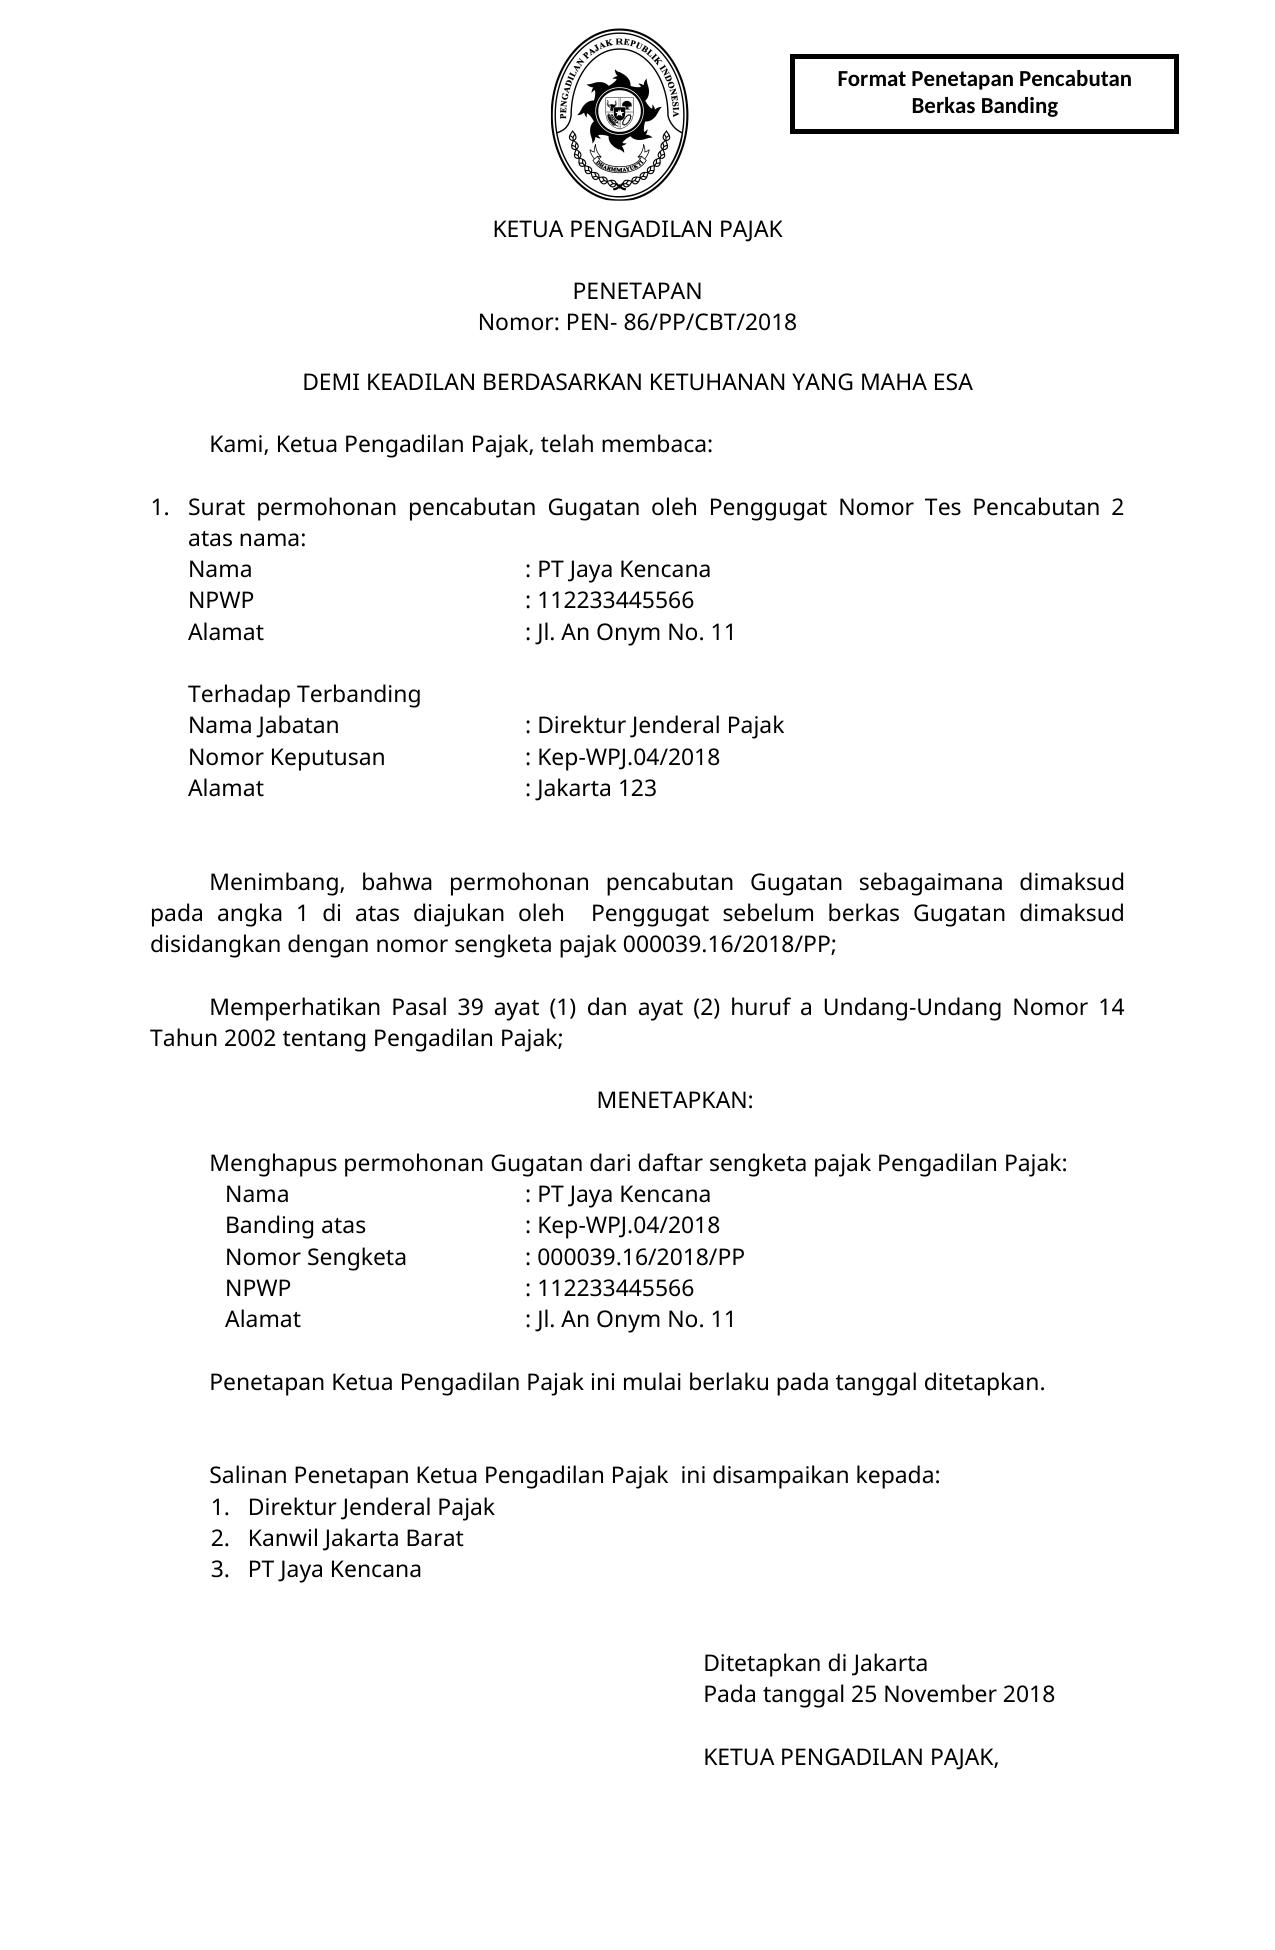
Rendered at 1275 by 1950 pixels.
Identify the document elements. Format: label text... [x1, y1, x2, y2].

text MENETAPKAN: [150, 1084, 1125, 1116]
text KETUA PENGADILAN PAJAK [150, 212, 1125, 244]
text 2. Kanwil Jakarta Barat [211, 1522, 1119, 1553]
text Menimbang, bahwa permohonan pencabutan Gugatan sebagaimana dimaksud pada angka 1 di atas diajukan oleh Penggugat sebelum berkas Gugatan dimaksud disidangkan dengan nomor sengketa pajak 000039.16/2018/PP; [150, 866, 1125, 959]
text Salinan Penetapan Ketua Pengadilan Pajak ini disampaikan kepada: [209, 1459, 1119, 1491]
text Penetapan Ketua Pengadilan Pajak ini mulai berlaku pada tanggal ditetapkan. [150, 1366, 1125, 1397]
text DEMI KEADILAN BERDASARKAN KETUHANAN YANG MAHA ESA [150, 366, 1125, 397]
text NPWP : 112233445566 [150, 1272, 1119, 1303]
list Surat permohonan pencabutan Gugatan oleh Penggugat Nomor Tes Pencabutan 2 atas nama: [150, 491, 1125, 553]
text 1. Direktur Jenderal Pajak [211, 1491, 1119, 1522]
text Nomor: PEN- 86/PP/CBT/2018 [150, 306, 1125, 337]
text Alamat : Jakarta 123 [188, 772, 1119, 803]
text 3. PT Jaya Kencana [211, 1553, 1119, 1584]
text Alamat : Jl. An Onym No. 11 [150, 1303, 1119, 1334]
text Nama Jabatan : Direktur Jenderal Pajak [188, 709, 1119, 741]
text Alamat : Jl. An Onym No. 11 [188, 616, 1119, 647]
picture [550, 28, 689, 201]
text Nomor Sengketa : 000039.16/2018/PP [150, 1241, 1119, 1272]
text Nomor Keputusan : Kep-WPJ.04/2018 [188, 741, 1119, 772]
text NPWP : 112233445566 [188, 584, 1119, 616]
text KETUA PENGADILAN PAJAK, [628, 1741, 1125, 1772]
text Kami, Ketua Pengadilan Pajak, telah membaca: [150, 428, 1125, 459]
text Nama : PT Jaya Kencana [150, 1178, 1119, 1209]
text Nama : PT Jaya Kencana [188, 553, 1119, 584]
text Terhadap Terbanding [188, 678, 1119, 709]
text PENETAPAN [150, 275, 1125, 306]
text Menghapus permohonan Gugatan dari daftar sengketa pajak Pengadilan Pajak: [150, 1147, 1125, 1178]
text Banding atas : Kep-WPJ.04/2018 [150, 1209, 1119, 1241]
text Memperhatikan Pasal 39 ayat (1) dan ayat (2) huruf a Undang-Undang Nomor 14 Tahun 2002 tentang Pengadilan Pajak; [150, 991, 1125, 1053]
text Ditetapkan di Jakarta [628, 1647, 1125, 1678]
text Pada tanggal 25 November 2018 [628, 1678, 1125, 1709]
